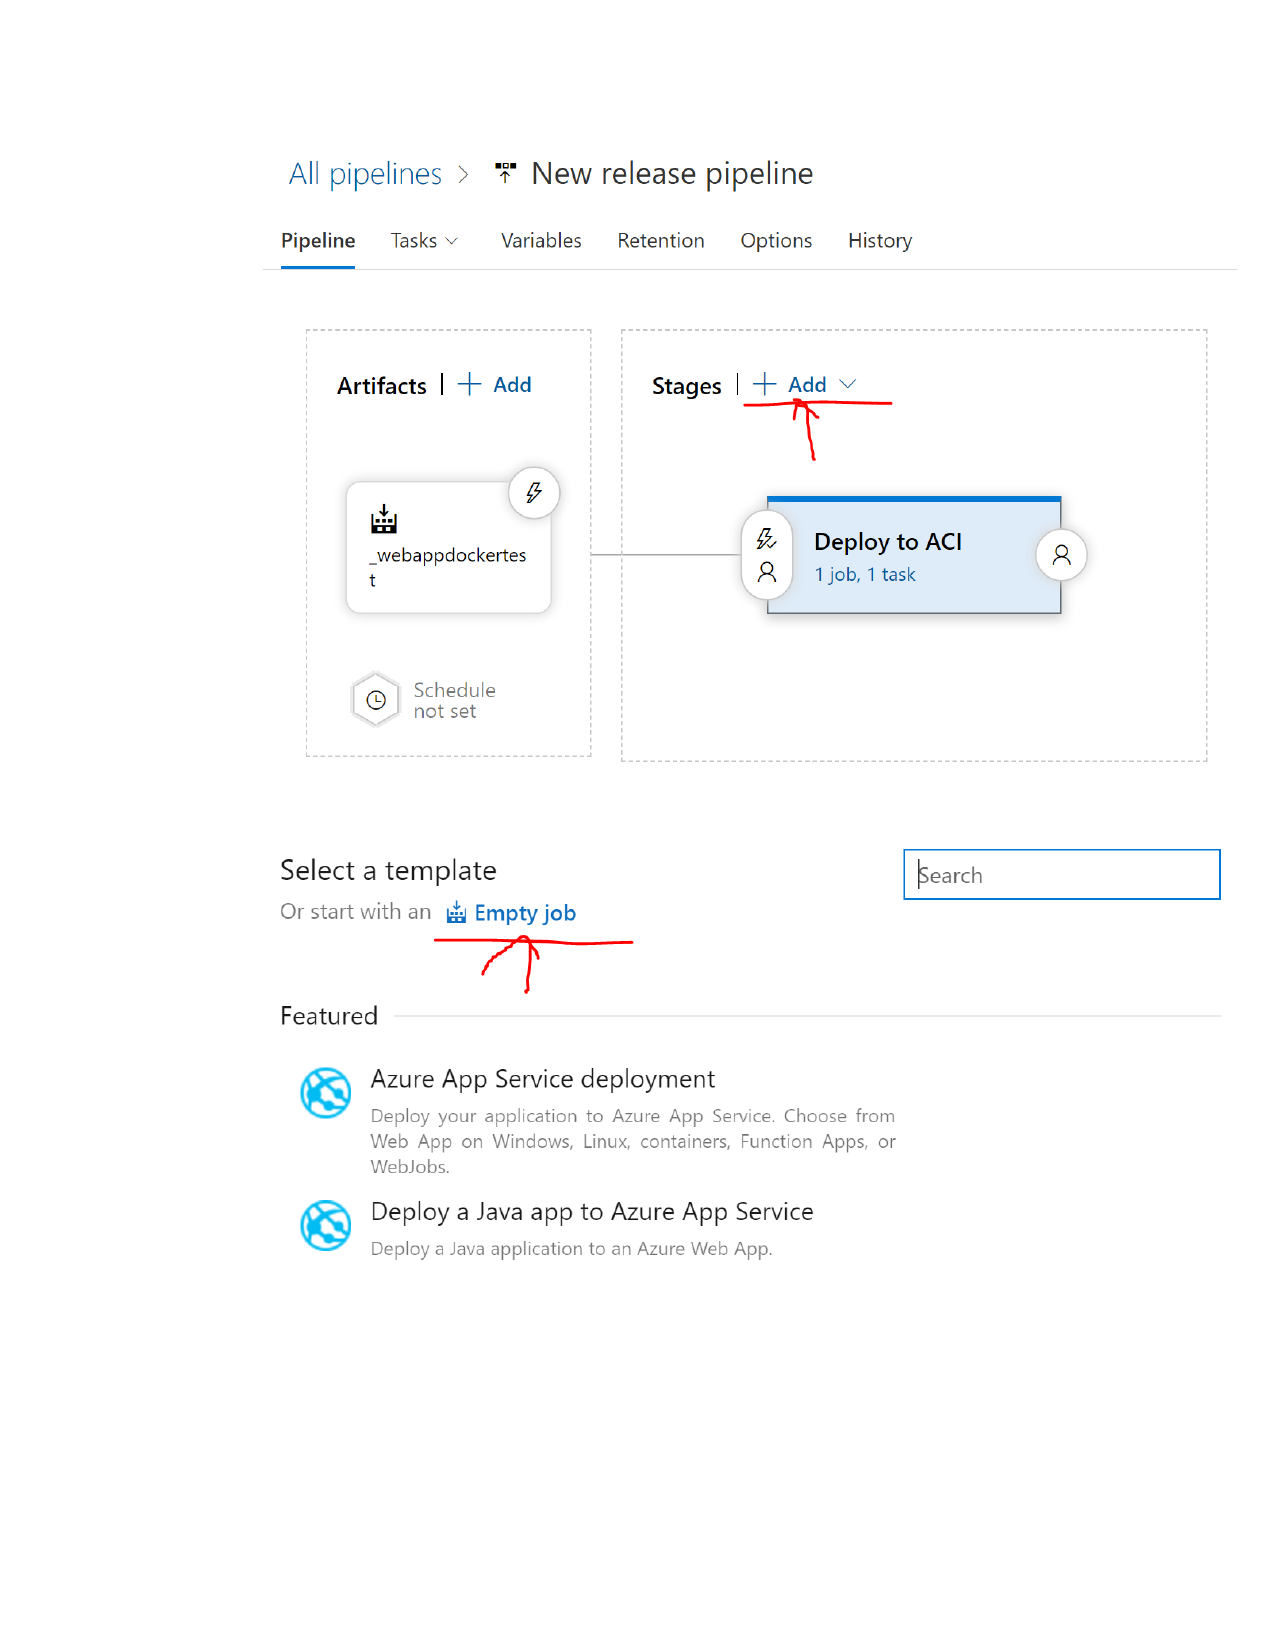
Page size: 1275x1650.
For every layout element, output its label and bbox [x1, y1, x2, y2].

picture [262, 773, 1238, 1277]
picture [262, 150, 1238, 772]
